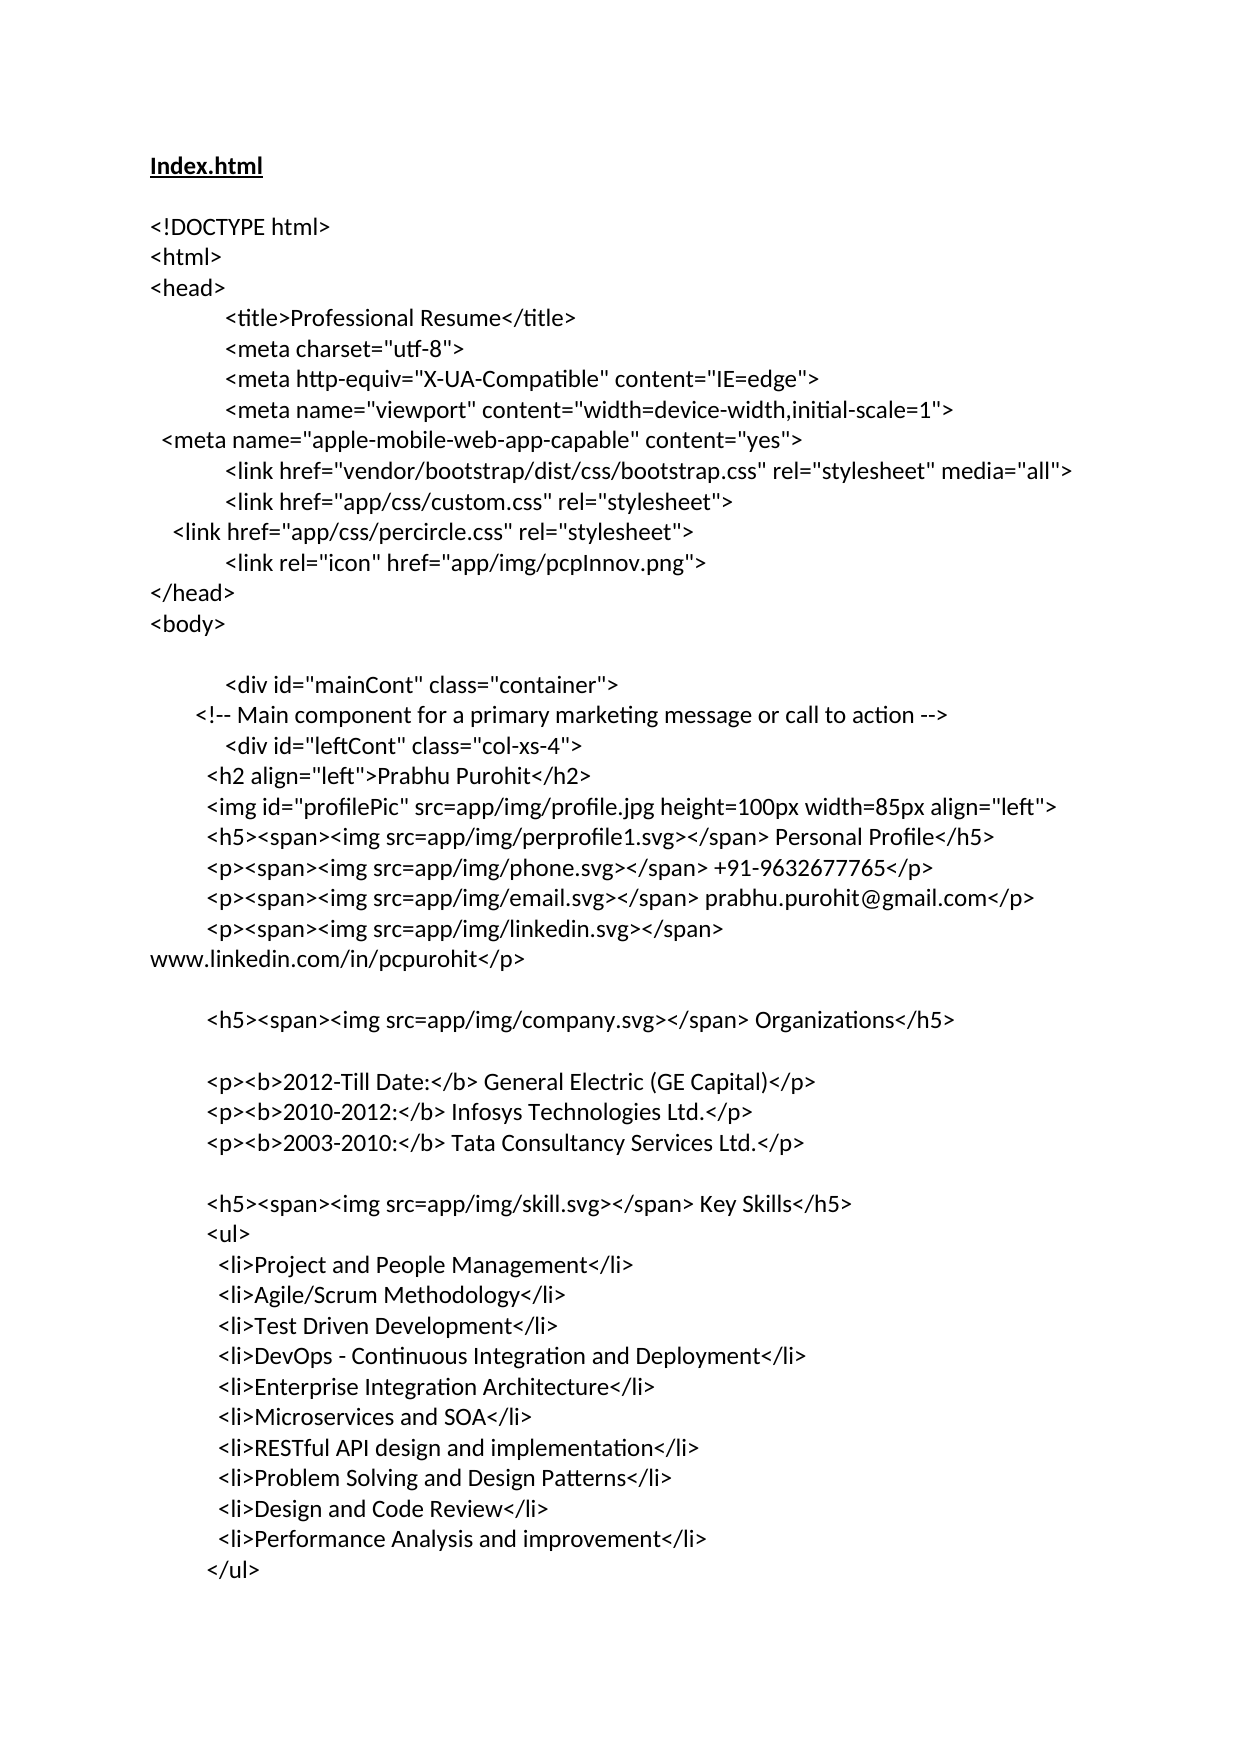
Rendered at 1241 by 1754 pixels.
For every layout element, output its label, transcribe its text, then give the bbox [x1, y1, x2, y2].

text <html> [150, 242, 1090, 272]
text <li>Performance Analysis and improvement</li> [150, 1523, 1090, 1554]
text <h5><span><img src=app/img/company.svg></span> Organizations</h5> [150, 1004, 1090, 1035]
text <h5><span><img src=app/img/skill.svg></span> Key Skills</h5> [150, 1188, 1090, 1218]
text <div id="mainCont" class="container"> [150, 669, 1090, 699]
text <head> [150, 272, 1090, 303]
text </head> [150, 577, 1090, 608]
text <li>Test Driven Development</li> [150, 1310, 1090, 1340]
text <meta name="apple-mobile-web-app-capable" content="yes"> [150, 425, 1090, 455]
text <h5><span><img src=app/img/perprofile1.svg></span> Personal Profile</h5> [150, 821, 1090, 852]
text <link href="vendor/bootstrap/dist/css/bootstrap.css" rel="stylesheet" media="all"> [150, 455, 1090, 486]
text <p><b>2012-Till Date:</b> General Electric (GE Capital)</p> [150, 1066, 1090, 1096]
text <h2 align="left">Prabhu Purohit</h2> [150, 760, 1090, 791]
text <!-- Main component for a primary marketing message or call to action --> [150, 699, 1090, 730]
text Index.html [150, 150, 1090, 181]
text <link href="app/css/custom.css" rel="stylesheet"> [150, 486, 1090, 516]
text <p><span><img src=app/img/linkedin.svg></span> www.linkedin.com/in/pcpurohit</p> [150, 913, 1090, 974]
text <ul> [150, 1218, 1090, 1249]
text <li>Problem Solving and Design Patterns</li> [150, 1462, 1090, 1493]
text <p><b>2010-2012:</b> Infosys Technologies Ltd.</p> [150, 1096, 1090, 1127]
text <li>Design and Code Review</li> [150, 1493, 1090, 1523]
text <li>Agile/Scrum Methodology</li> [150, 1279, 1090, 1310]
text <li>Microservices and SOA</li> [150, 1401, 1090, 1432]
text <meta http-equiv="X-UA-Compatible" content="IE=edge"> [150, 364, 1090, 394]
text <p><b>2003-2010:</b> Tata Consultancy Services Ltd.</p> [150, 1127, 1090, 1157]
text <body> [150, 608, 1090, 638]
text <title>Professional Resume</title> [150, 303, 1090, 333]
text <meta charset="utf-8"> [150, 333, 1090, 364]
text <p><span><img src=app/img/email.svg></span> prabhu.purohit@gmail.com</p> [150, 882, 1090, 913]
text </ul> [150, 1554, 1090, 1584]
text <div id="leftCont" class="col-xs-4"> [150, 730, 1090, 760]
text <link rel="icon" href="app/img/pcpInnov.png"> [150, 547, 1090, 577]
text <li>Enterprise Integration Architecture</li> [150, 1371, 1090, 1401]
text <img id="profilePic" src=app/img/profile.jpg height=100px width=85px align="left"> [150, 791, 1090, 821]
text <link href="app/css/percircle.css" rel="stylesheet"> [150, 516, 1090, 547]
text <!DOCTYPE html> [150, 211, 1090, 242]
text <li>Project and People Management</li> [150, 1249, 1090, 1279]
text <p><span><img src=app/img/phone.svg></span> +91-9632677765</p> [150, 852, 1090, 882]
text <li>RESTful API design and implementation</li> [150, 1432, 1090, 1462]
text <li>DevOps - Continuous Integration and Deployment</li> [150, 1340, 1090, 1371]
text <meta name="viewport" content="width=device-width,initial-scale=1"> [150, 394, 1090, 425]
